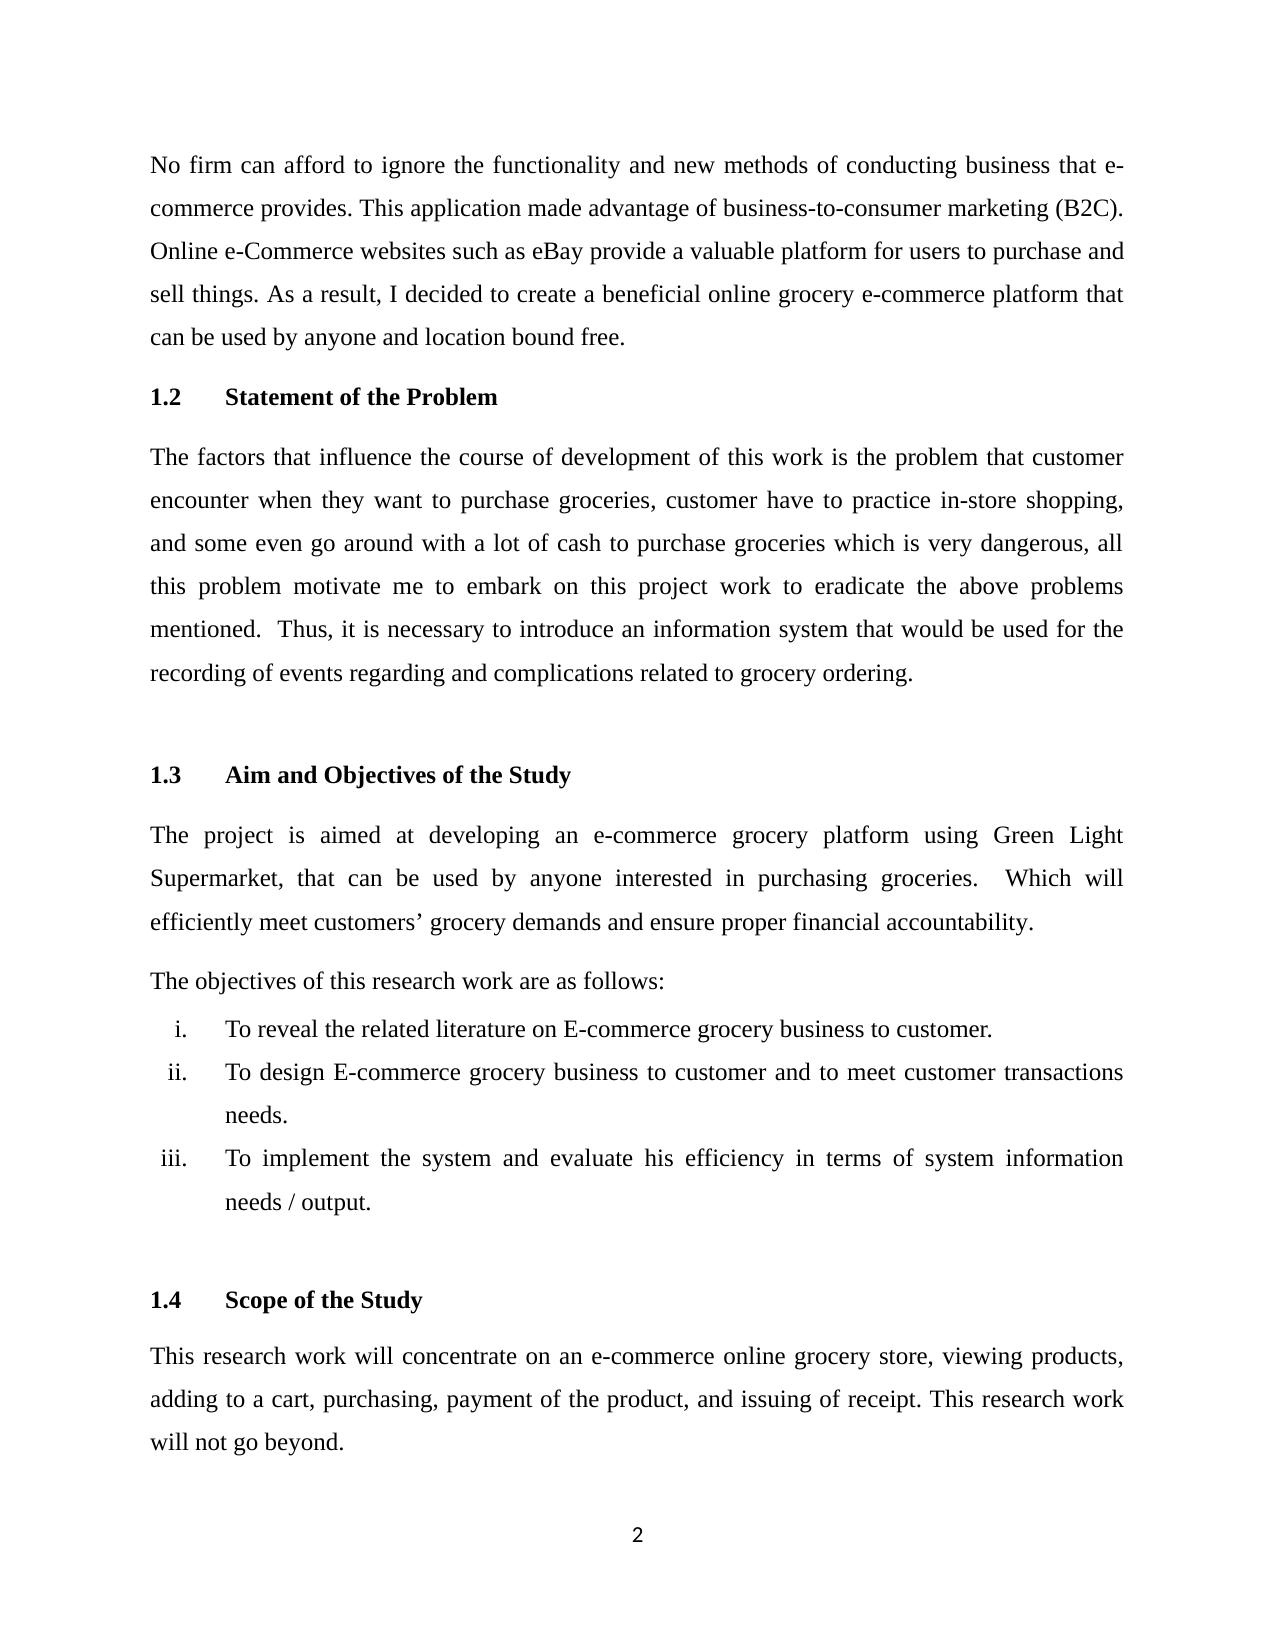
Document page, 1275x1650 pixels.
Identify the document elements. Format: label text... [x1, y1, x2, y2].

text 1.3 Aim and Objectives of the Study [150, 761, 1125, 789]
list To reveal the related literature on E-commerce grocery business to customer. [187, 1014, 1125, 1043]
text The factors that influence the course of development of this work is the problem that customer encounter when they want to purchase groceries, customer have to practice in-store shopping, and some even go around with a lot of cash to purchase groceries which is very dangerous, all this problem motivate me to embark on this project work to eradicate the above problems mentioned. Thus, it is necessary to introduce an information system that would be used for the recording of events regarding and complications related to grocery ordering. [150, 442, 1125, 686]
text This research work will concentrate on an e-commerce online grocery store, viewing products, adding to a cart, purchasing, payment of the product, and issuing of receipt. This research work will not go beyond. [150, 1341, 1125, 1456]
text The project is aimed at developing an e-commerce grocery platform using Green Light Supermarket, that can be used by anyone interested in purchasing groceries. Which will efficiently meet customers’ grocery demands and ensure proper financial accountability. [150, 820, 1125, 935]
text 1.4 Scope of the Study [150, 1285, 1125, 1314]
text 1.2 Statement of the Problem [150, 382, 1125, 411]
text The objectives of this research work are as follows: [150, 966, 1125, 995]
text No firm can afford to ignore the functionality and new methods of conducting business that e-commerce provides. This application made advantage of business-to-consumer marketing (B2C). Online e-Commerce websites such as eBay provide a valuable platform for users to purchase and sell things. As a result, I decided to create a beneficial online grocery e-commerce platform that can be used by anyone and location bound free. [150, 150, 1125, 351]
list To design E-commerce grocery business to customer and to meet customer transactions needs. [187, 1057, 1125, 1129]
list To implement the system and evaluate his efficiency in terms of system information needs / output. [187, 1143, 1125, 1215]
